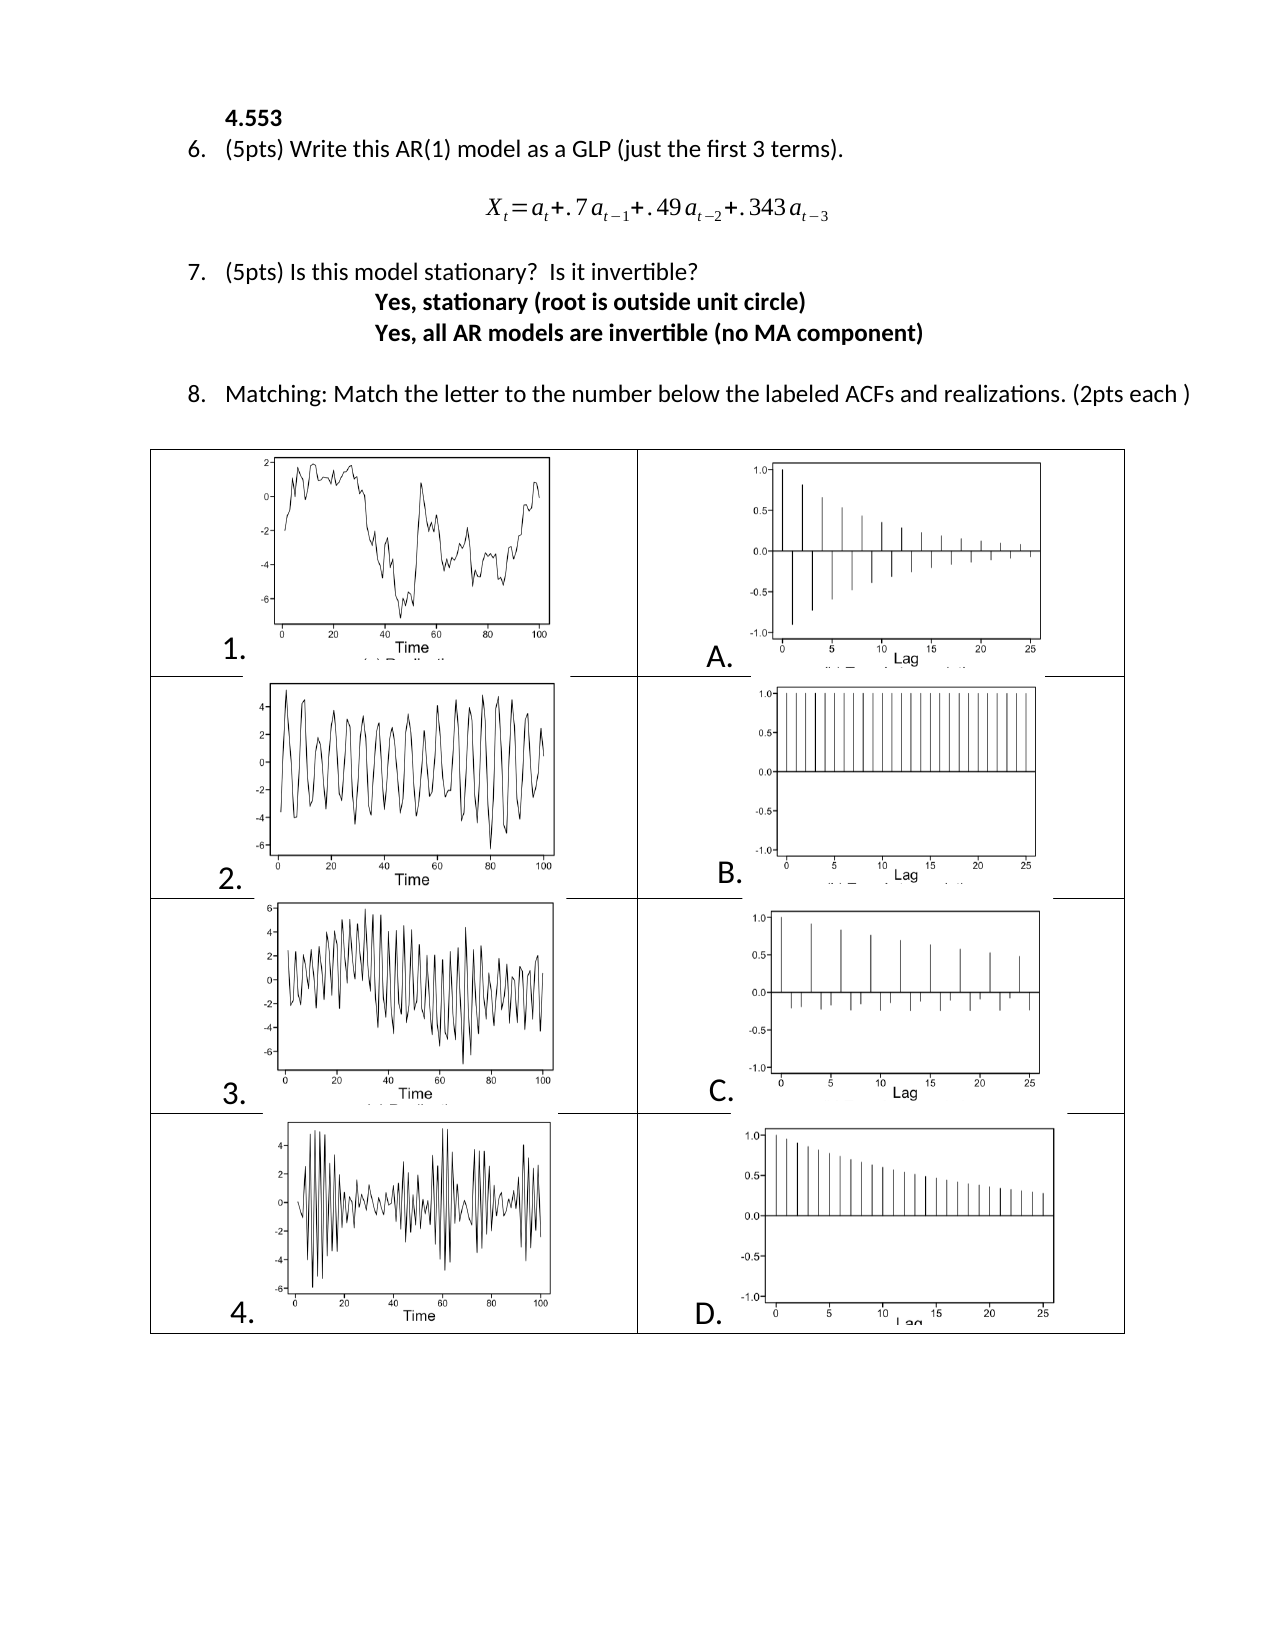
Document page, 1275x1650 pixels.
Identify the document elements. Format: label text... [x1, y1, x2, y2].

table_cell 4. [151, 1114, 637, 1333]
picture [254, 898, 567, 1105]
picture [742, 898, 1054, 1101]
table_cell C. [638, 899, 1124, 1112]
table_header 1. [151, 450, 637, 676]
text Yes, all AR models are invertible (no MA component) [375, 317, 1125, 347]
list (5pts) Is this model stationary? Is it invertible? [187, 256, 1125, 286]
picture [246, 450, 567, 660]
picture [730, 1113, 1068, 1325]
list (5pts) Write this AR(1) model as a GLP (just the first 3 terms). [187, 133, 1125, 163]
picture [262, 1113, 558, 1324]
table_cell 2. [151, 677, 637, 898]
text Yes, stationary (root is outside unit circle) [375, 286, 1125, 317]
picture [741, 450, 1056, 668]
list 4.553 [225, 102, 1125, 133]
table_cell B. [638, 677, 1124, 898]
picture [751, 676, 1045, 884]
table_cell 3. [151, 899, 637, 1112]
list Matching: Match the letter to the number below the labeled ACFs and realizations. (2pts each ) [187, 378, 1209, 408]
table_cell D. [638, 1114, 1124, 1333]
picture [242, 676, 571, 890]
table_header A. [638, 450, 1124, 676]
